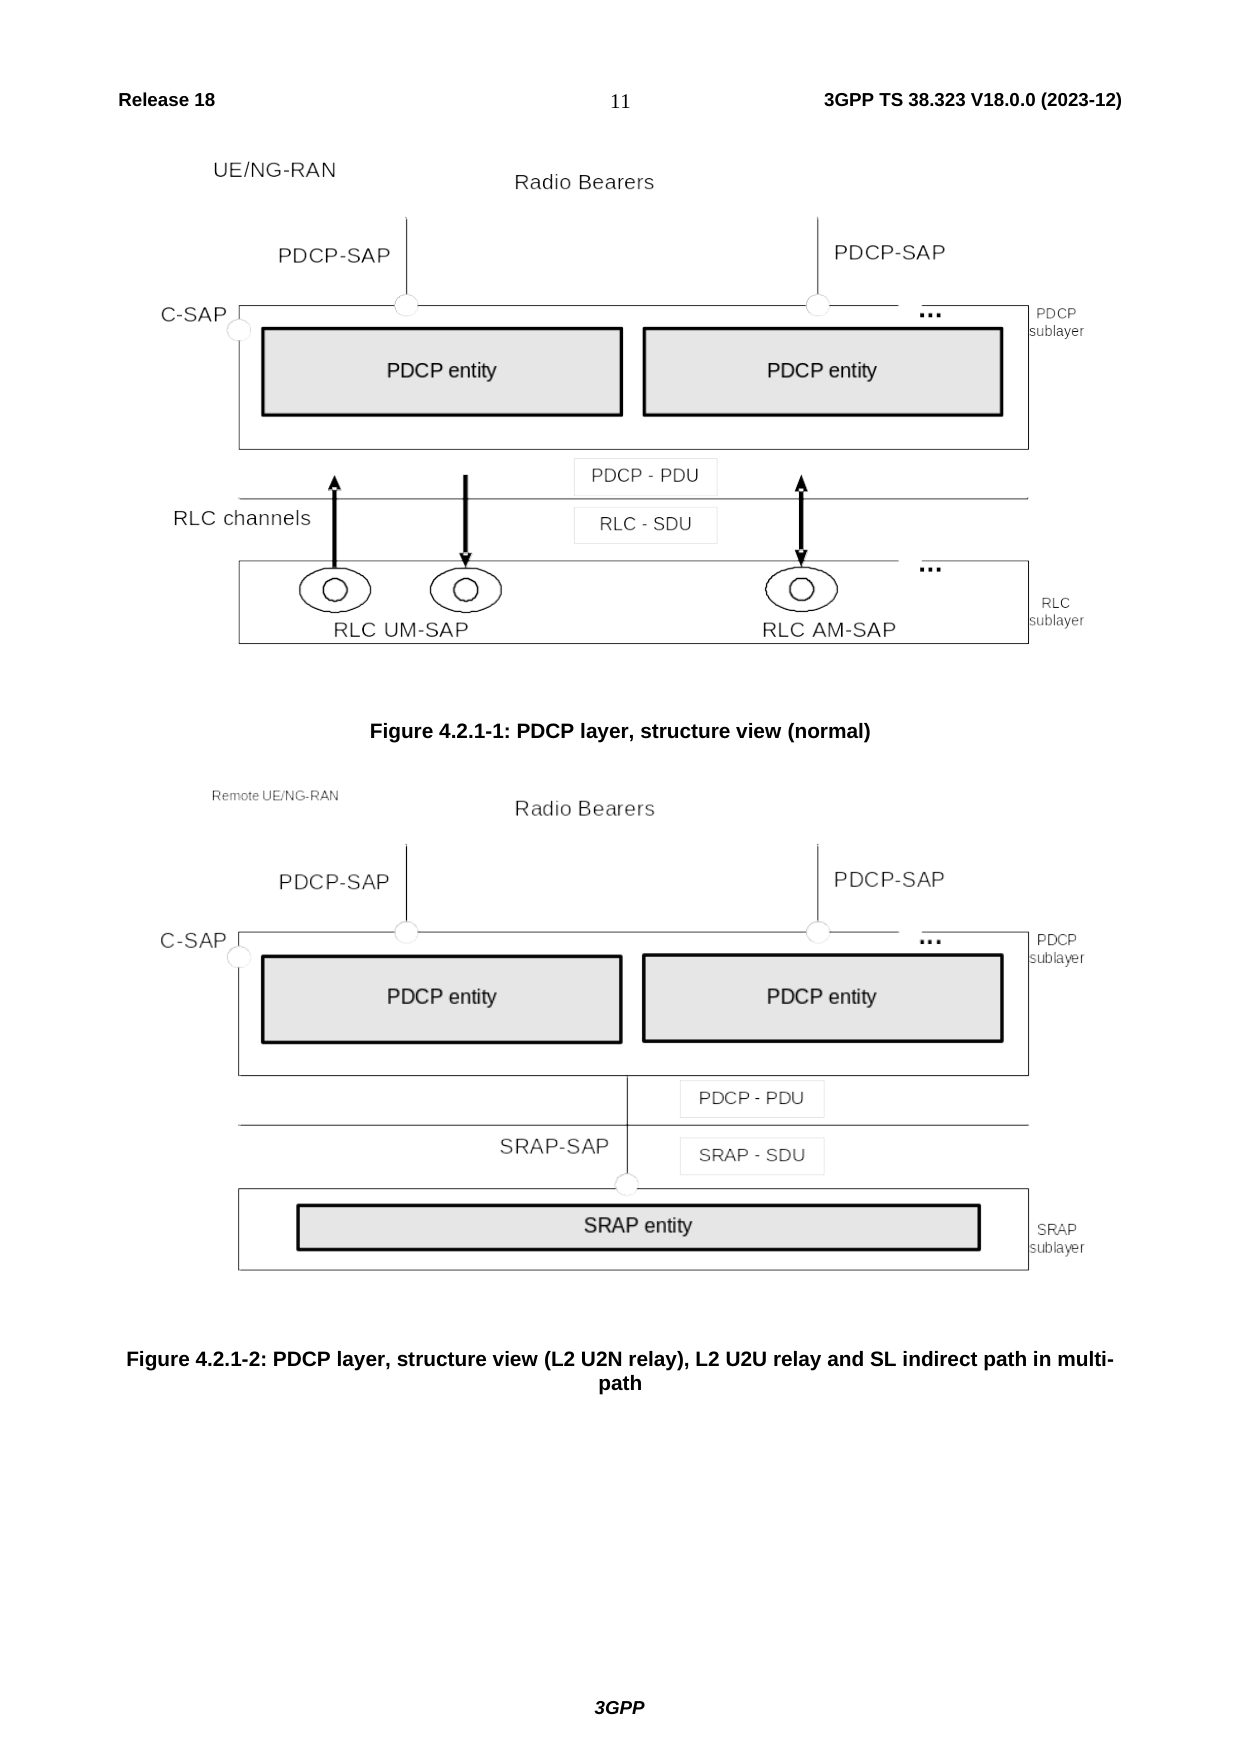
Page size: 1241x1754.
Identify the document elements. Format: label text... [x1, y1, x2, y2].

text Figure 4.2.1-2: PDCP layer, structure view (L2 U2N relay), L2 U2U relay and SL indirect path in multi-path [118, 1346, 1122, 1394]
text Figure 4.2.1-1: PDCP layer, structure view (normal) [118, 719, 1122, 743]
